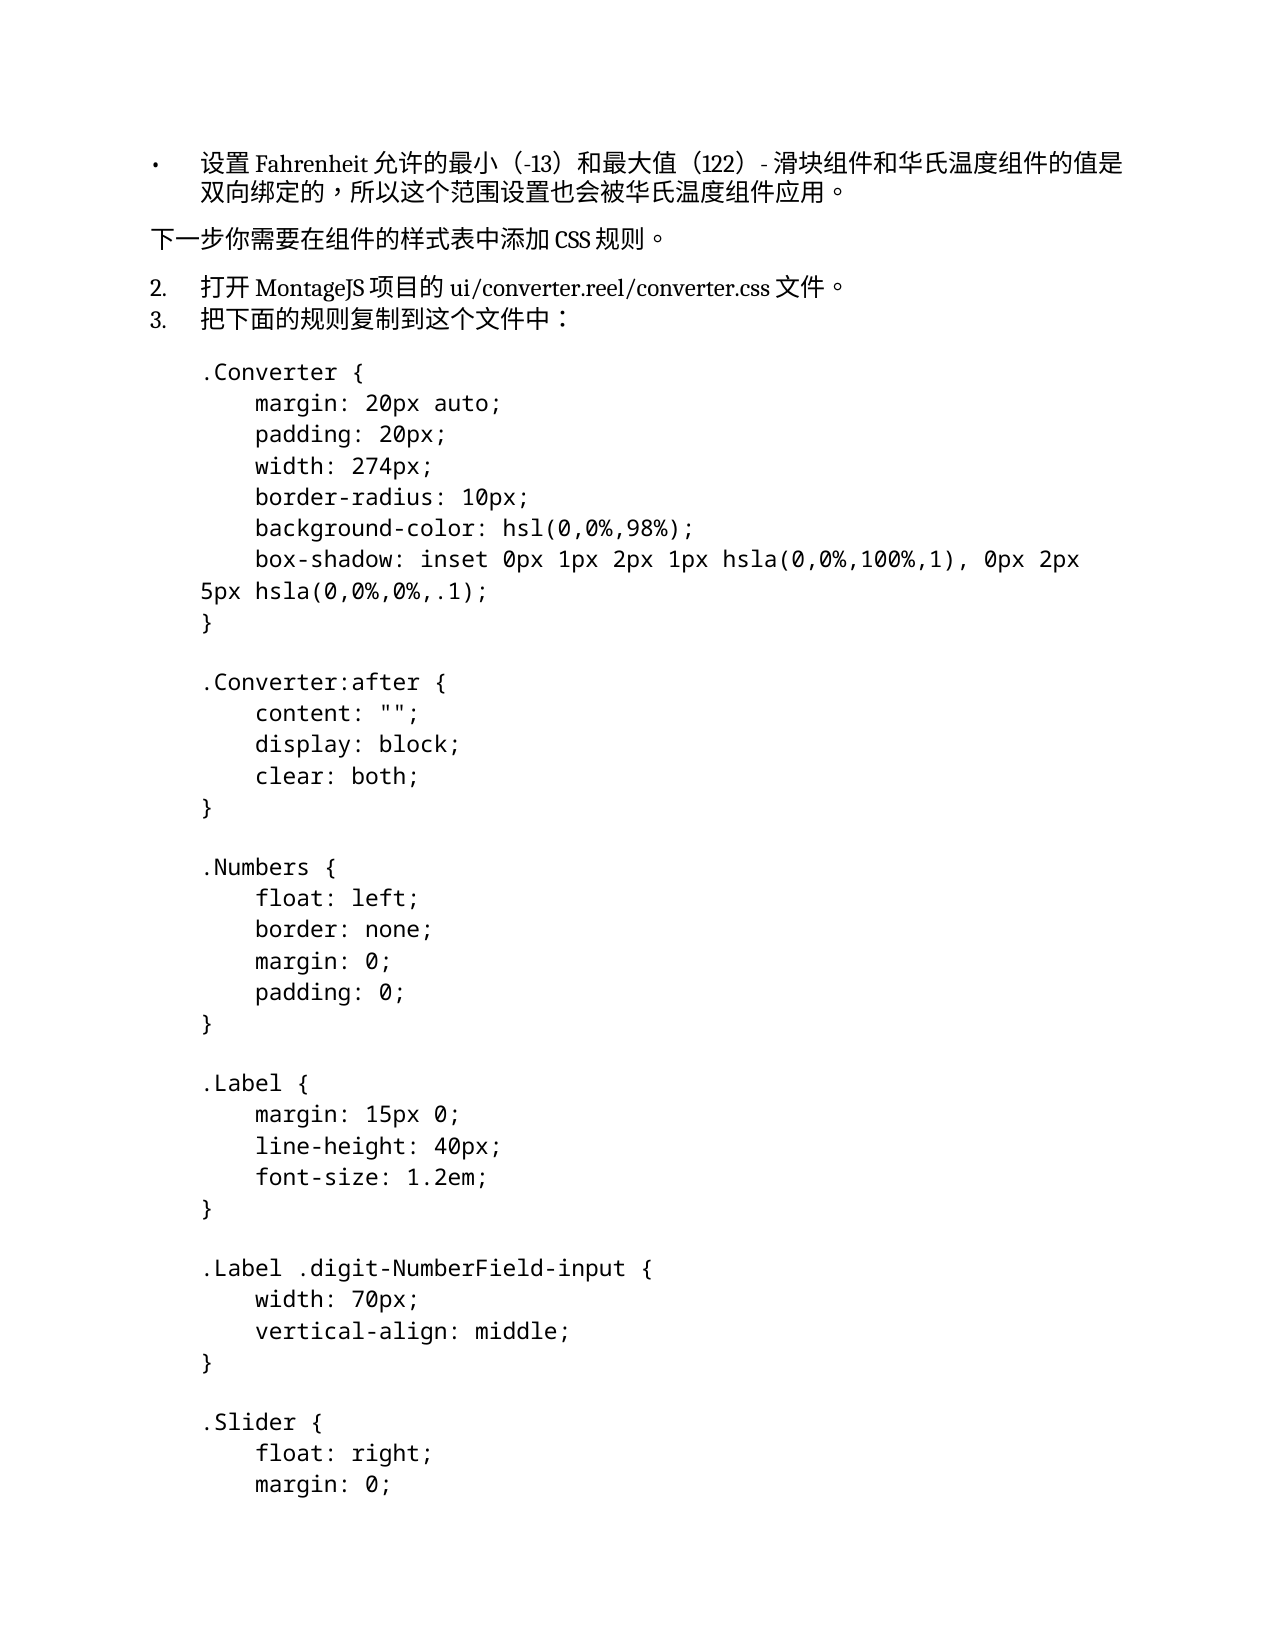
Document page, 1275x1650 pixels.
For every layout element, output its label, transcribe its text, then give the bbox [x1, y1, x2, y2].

list 打开MontageJS项目的ui/converter.reel/converter.css文件。 [150, 274, 1125, 302]
text 下一步你需要在组件的样式表中添加CSS规则。 [150, 226, 1125, 255]
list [150, 356, 1125, 1499]
list 设置Fahrenheit允许的最小（-13）和最大值（122）- 滑块组件和华氏温度组件的值是双向绑定的，所以这个范围设置也会被华氏温度组件应用。 [150, 150, 1125, 207]
list 把下面的规则复制到这个文件中： [150, 306, 1125, 335]
